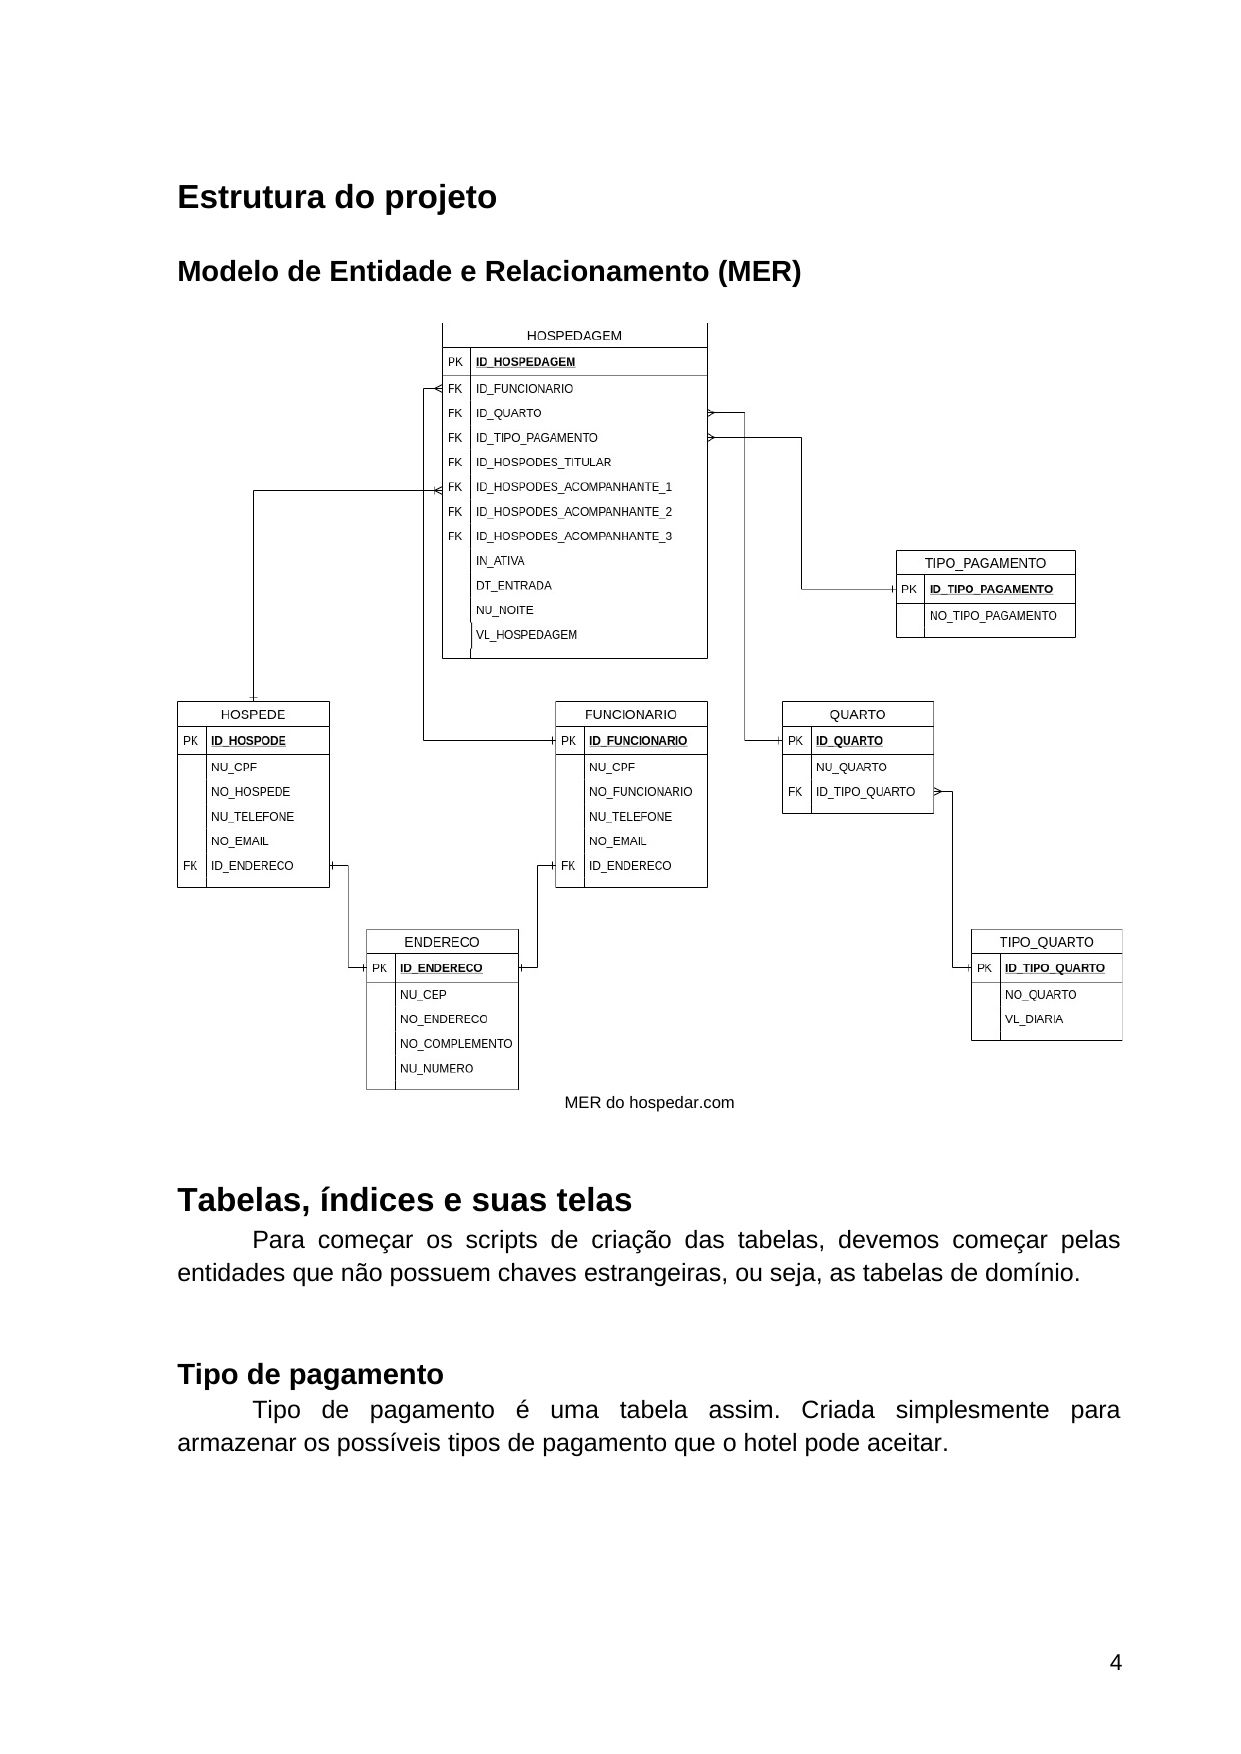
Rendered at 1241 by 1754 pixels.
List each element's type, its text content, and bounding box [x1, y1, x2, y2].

picture [177, 323, 1123, 1090]
subtitle Tabelas, índices e suas telas [177, 1181, 1122, 1219]
text MER do hospedar.com [177, 1090, 1122, 1112]
text Tipo de pagamento é uma tabela assim. Criada simplesmente para armazenar os possíveis tipos de pagamento que o hotel pode aceitar. [177, 1395, 1122, 1457]
text Para começar os scripts de criação das tabelas, devemos começar pelas entidades que não possuem chaves estrangeiras, ou seja, as tabelas de domínio. [177, 1225, 1122, 1286]
subtitle Tipo de pagamento [177, 1357, 1122, 1390]
subtitle Modelo de Entidade e Relacionamento (MER) [177, 254, 1122, 288]
subtitle Estrutura do projeto [177, 177, 1122, 216]
